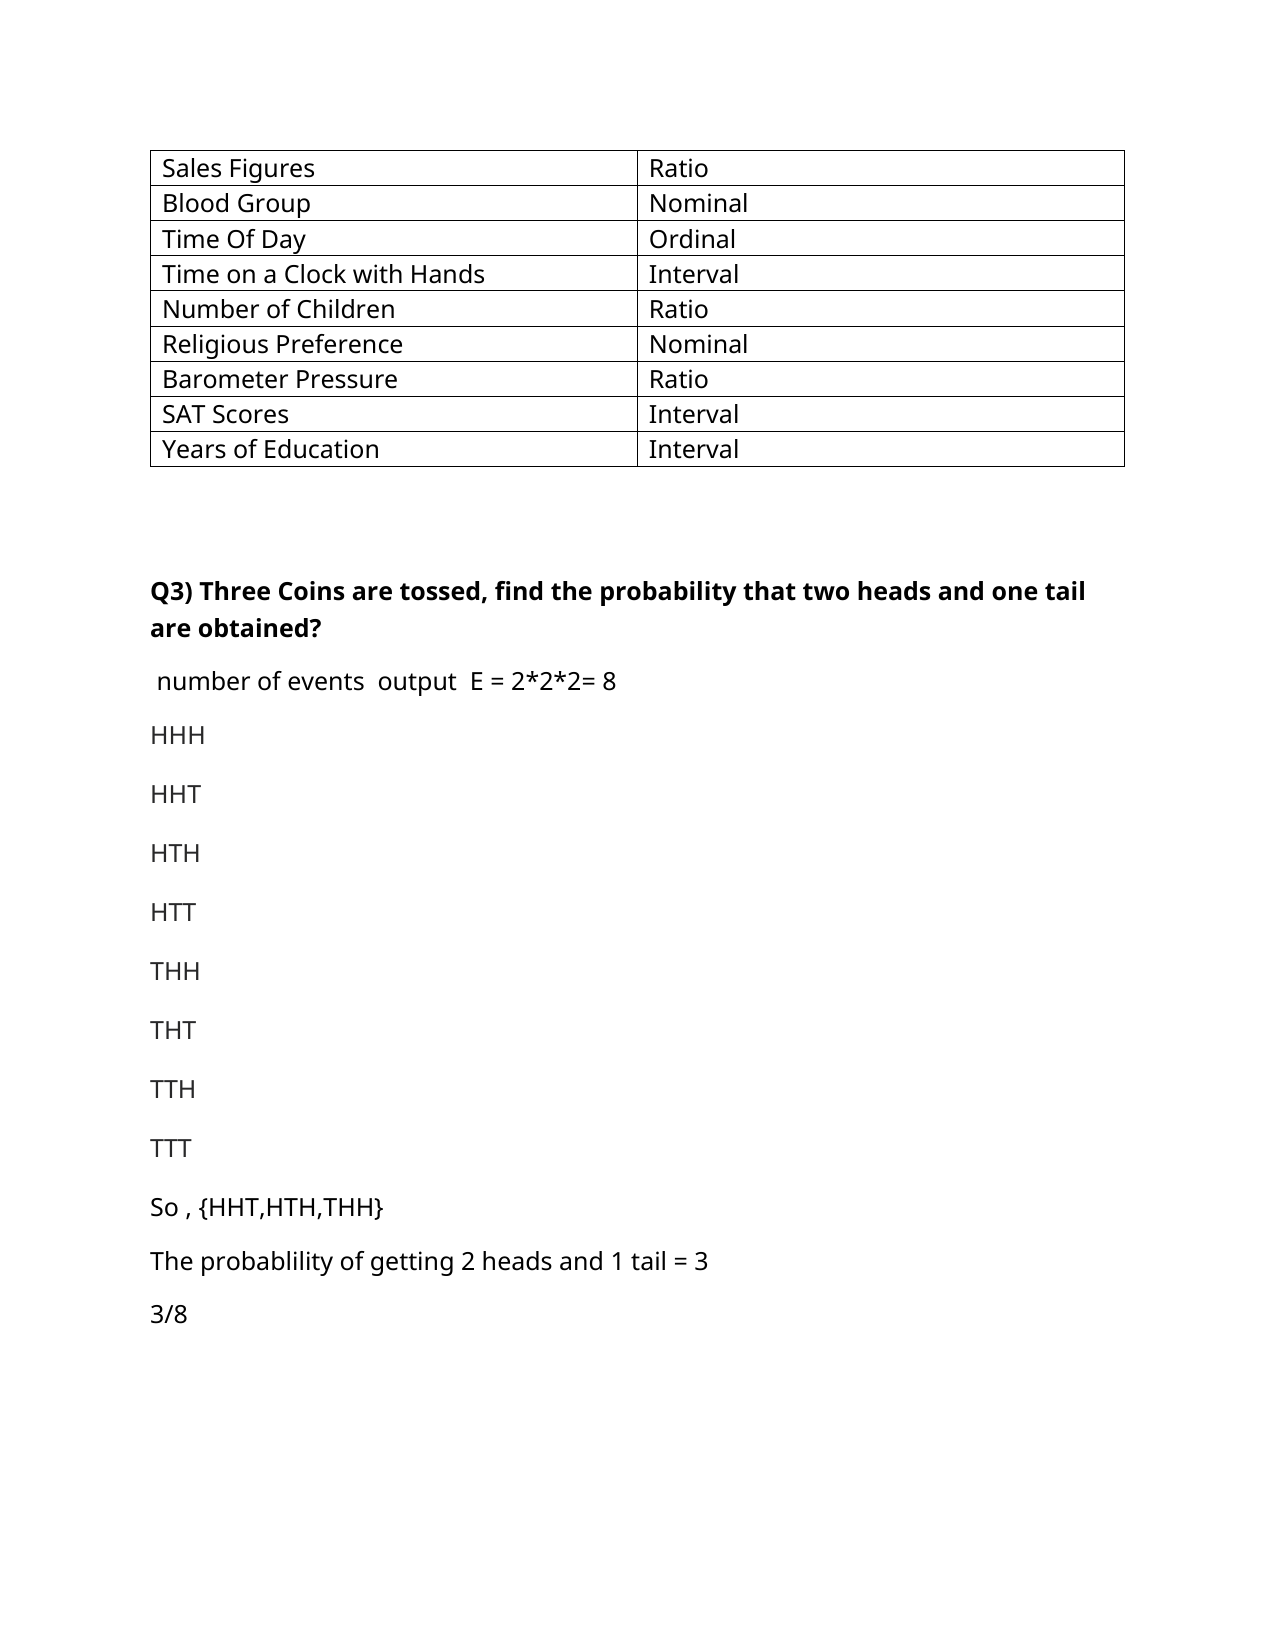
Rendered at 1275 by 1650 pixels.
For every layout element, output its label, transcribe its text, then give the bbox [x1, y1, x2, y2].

table_cell Sales Figures [151, 151, 637, 185]
text HHT [150, 777, 1125, 811]
text 3/8 [150, 1297, 1125, 1331]
text THT [150, 1013, 1125, 1047]
table_cell Time on a Clock with Hands [151, 256, 637, 290]
text HTT [150, 895, 1125, 929]
text So , {HHT,HTH,THH} [150, 1190, 1125, 1224]
table_cell Interval [638, 432, 1124, 466]
table_cell Barometer Pressure [151, 362, 637, 396]
table_cell Ratio [638, 362, 1124, 396]
table_cell Number of Children [151, 291, 637, 326]
text HHH [150, 717, 1125, 752]
text HTH [150, 836, 1125, 870]
text TTH [150, 1072, 1125, 1106]
table_cell Ordinal [638, 221, 1124, 255]
table_cell Nominal [638, 327, 1124, 361]
table_cell Years of Education [151, 432, 637, 466]
text number of events output E = 2*2*2= 8 [150, 664, 1125, 698]
table_cell Time Of Day [151, 221, 637, 255]
text TTT [150, 1131, 1125, 1165]
table_cell Religious Preference [151, 327, 637, 361]
table_cell Nominal [638, 186, 1124, 220]
text THH [150, 954, 1125, 988]
text The probablility of getting 2 heads and 1 tail = 3 [150, 1243, 1125, 1277]
table_cell Blood Group [151, 186, 637, 220]
text Q3) Three Coins are tossed, find the probability that two heads and one tail are obtained? [150, 574, 1125, 645]
table_cell Ratio [638, 151, 1124, 185]
table_cell Ratio [638, 291, 1124, 326]
table_cell Interval [638, 256, 1124, 290]
table_cell SAT Scores [151, 397, 637, 431]
table_cell Interval [638, 397, 1124, 431]
